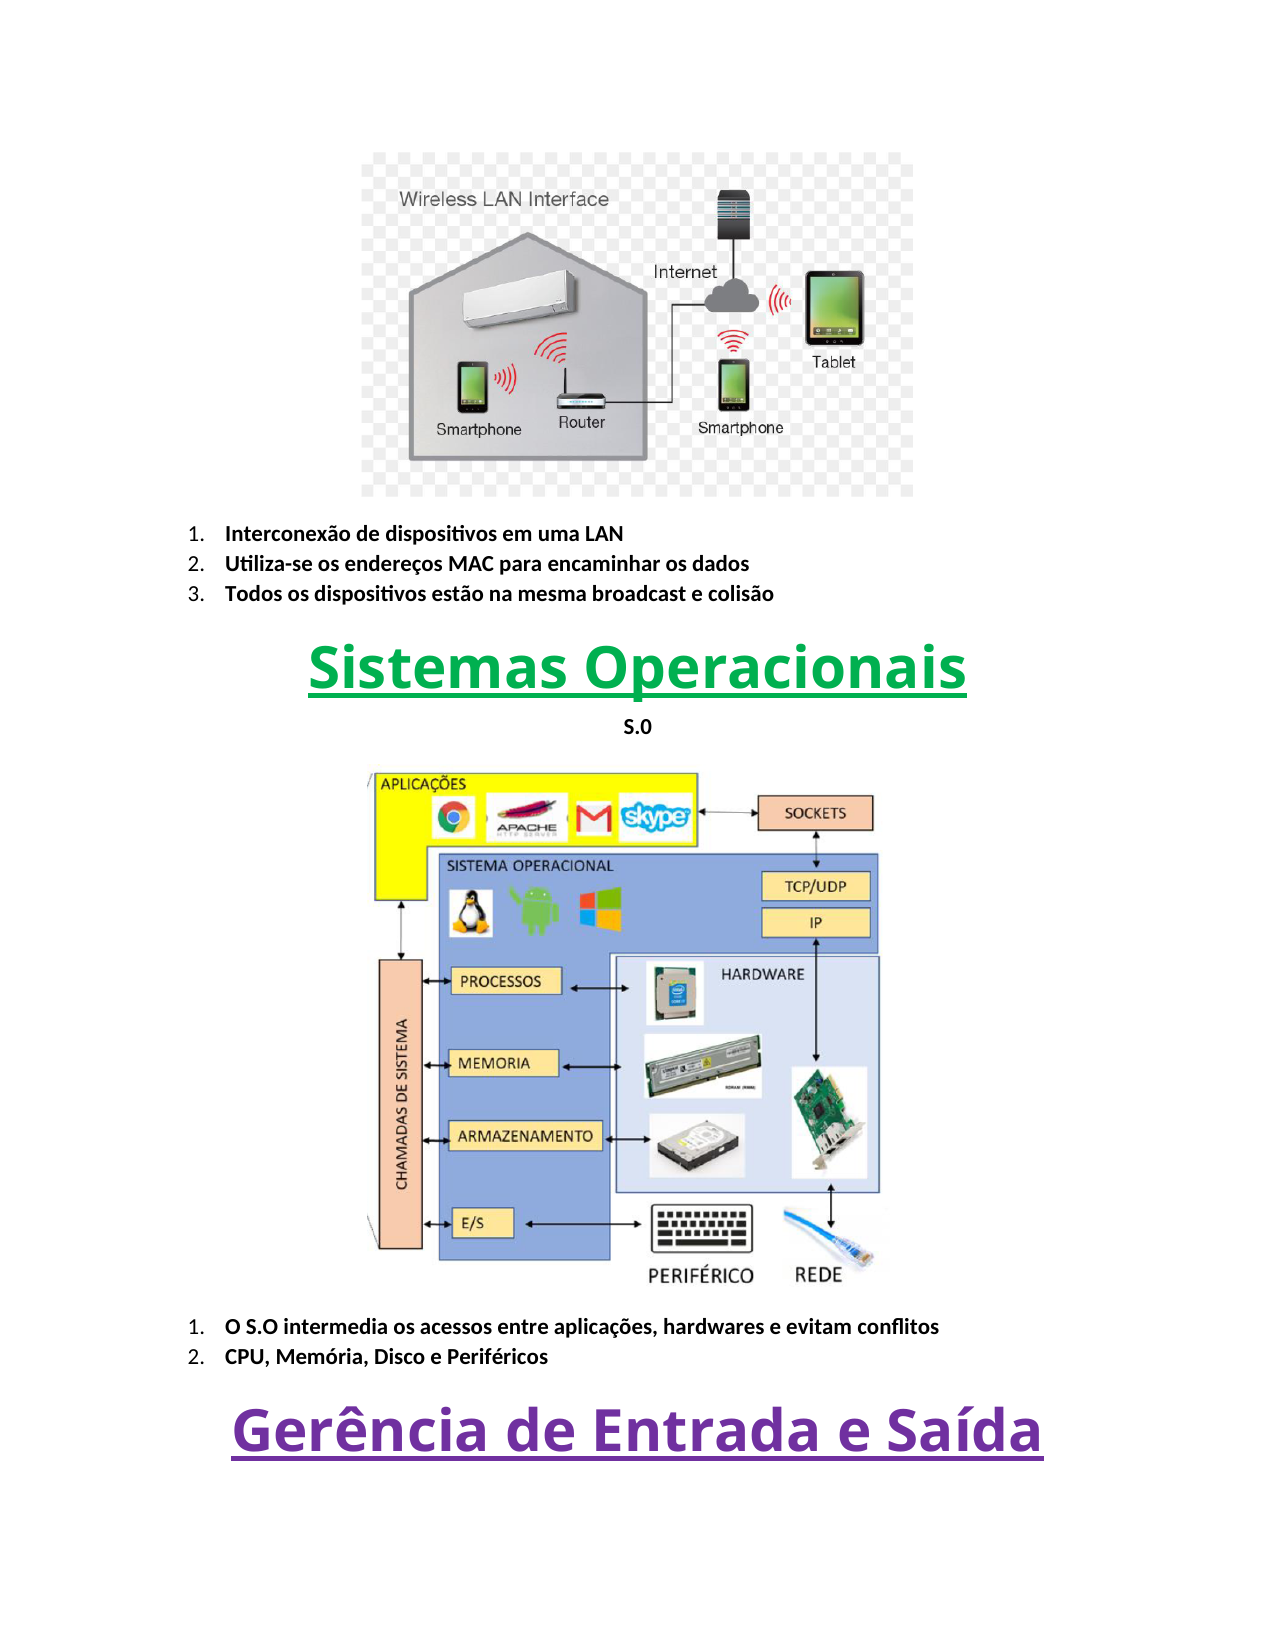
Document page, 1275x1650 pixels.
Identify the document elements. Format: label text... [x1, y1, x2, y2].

list Utiliza-se os endereços MAC para encaminhar os dados [187, 549, 1125, 577]
title Gerência de Entrada e Saída [150, 1389, 1125, 1469]
list CPU, Memória, Disco e Periféricos [187, 1342, 1125, 1370]
text S.0 [150, 712, 1125, 740]
list Interconexão de dispositivos em uma LAN [187, 519, 1125, 547]
title Sistemas Operacionais [150, 626, 1125, 706]
list O S.O intermedia os acessos entre aplicações, hardwares e evitam conflitos [187, 1312, 1125, 1340]
list Todos os dispositivos estão na mesma broadcast e colisão [187, 579, 1125, 607]
